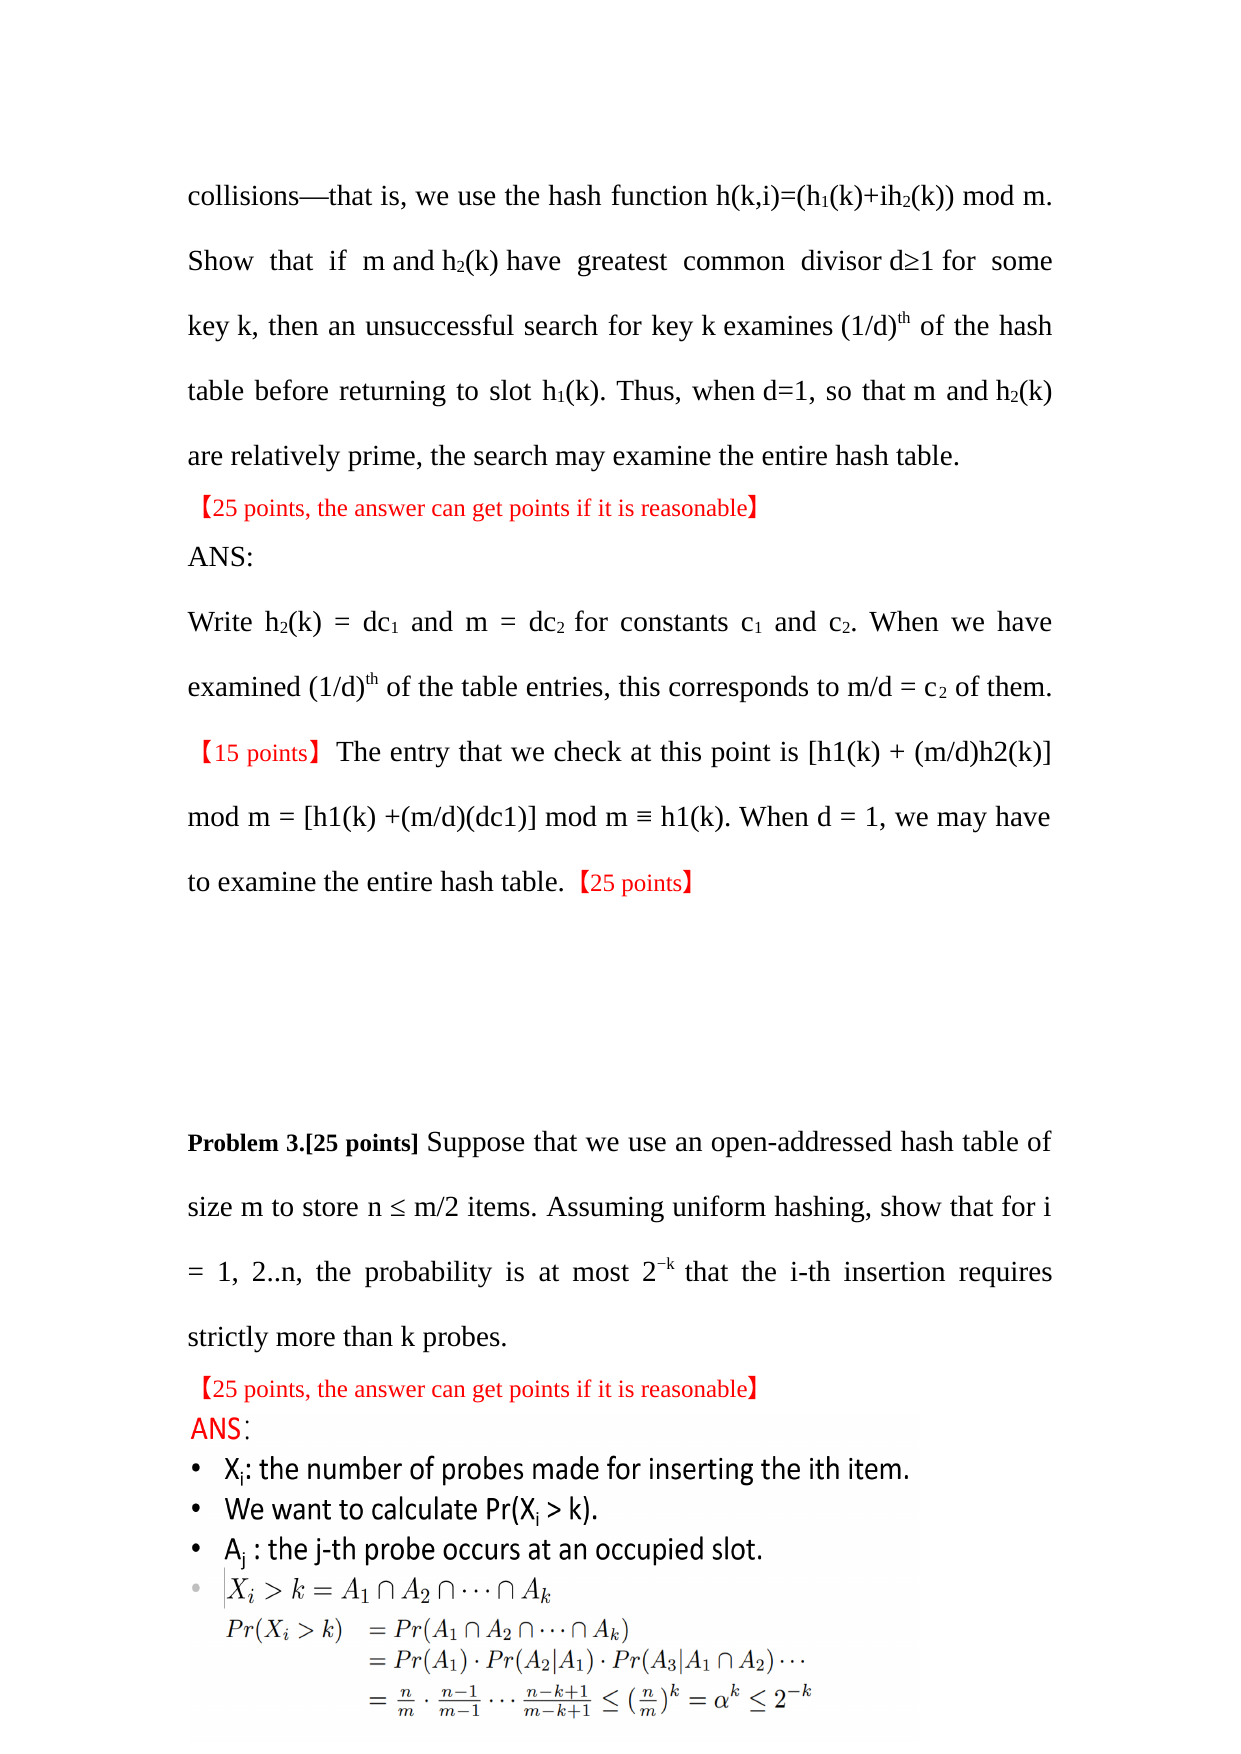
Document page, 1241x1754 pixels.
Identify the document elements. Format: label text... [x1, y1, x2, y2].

text 【25 points, the answer can get points if it is reasonable】 [187, 487, 1053, 523]
list Problem 3.[25 points] Suppose that we use an open-addressed hash table of size m to store n ≤ m/2 items. Assuming uniform hashing, show that for i = 1, 2..n, the probability is at most 2−k that the i-th insertion requires strictly more than k probes. [187, 1108, 1053, 1368]
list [187, 162, 1053, 487]
picture [187, 1414, 919, 1742]
list ANS: [187, 523, 1053, 588]
text 【25 points, the answer can get points if it is reasonable】 [187, 1368, 1053, 1404]
list Write h2(k) = dc1 and m = dc2 for constants c1 and c2. When we have examined (1/d)th of the table entries, this corresponds to m/d = c2 of them. 【15 points】The entry that we check at this point is [h1(k) + (m/d)h2(k)] mod m = [h1(k) +(m/d)(dc1)] mod m ≡ h1(k). When d = 1, we may have to examine the entire hash table.【25 points】 [187, 588, 1053, 913]
